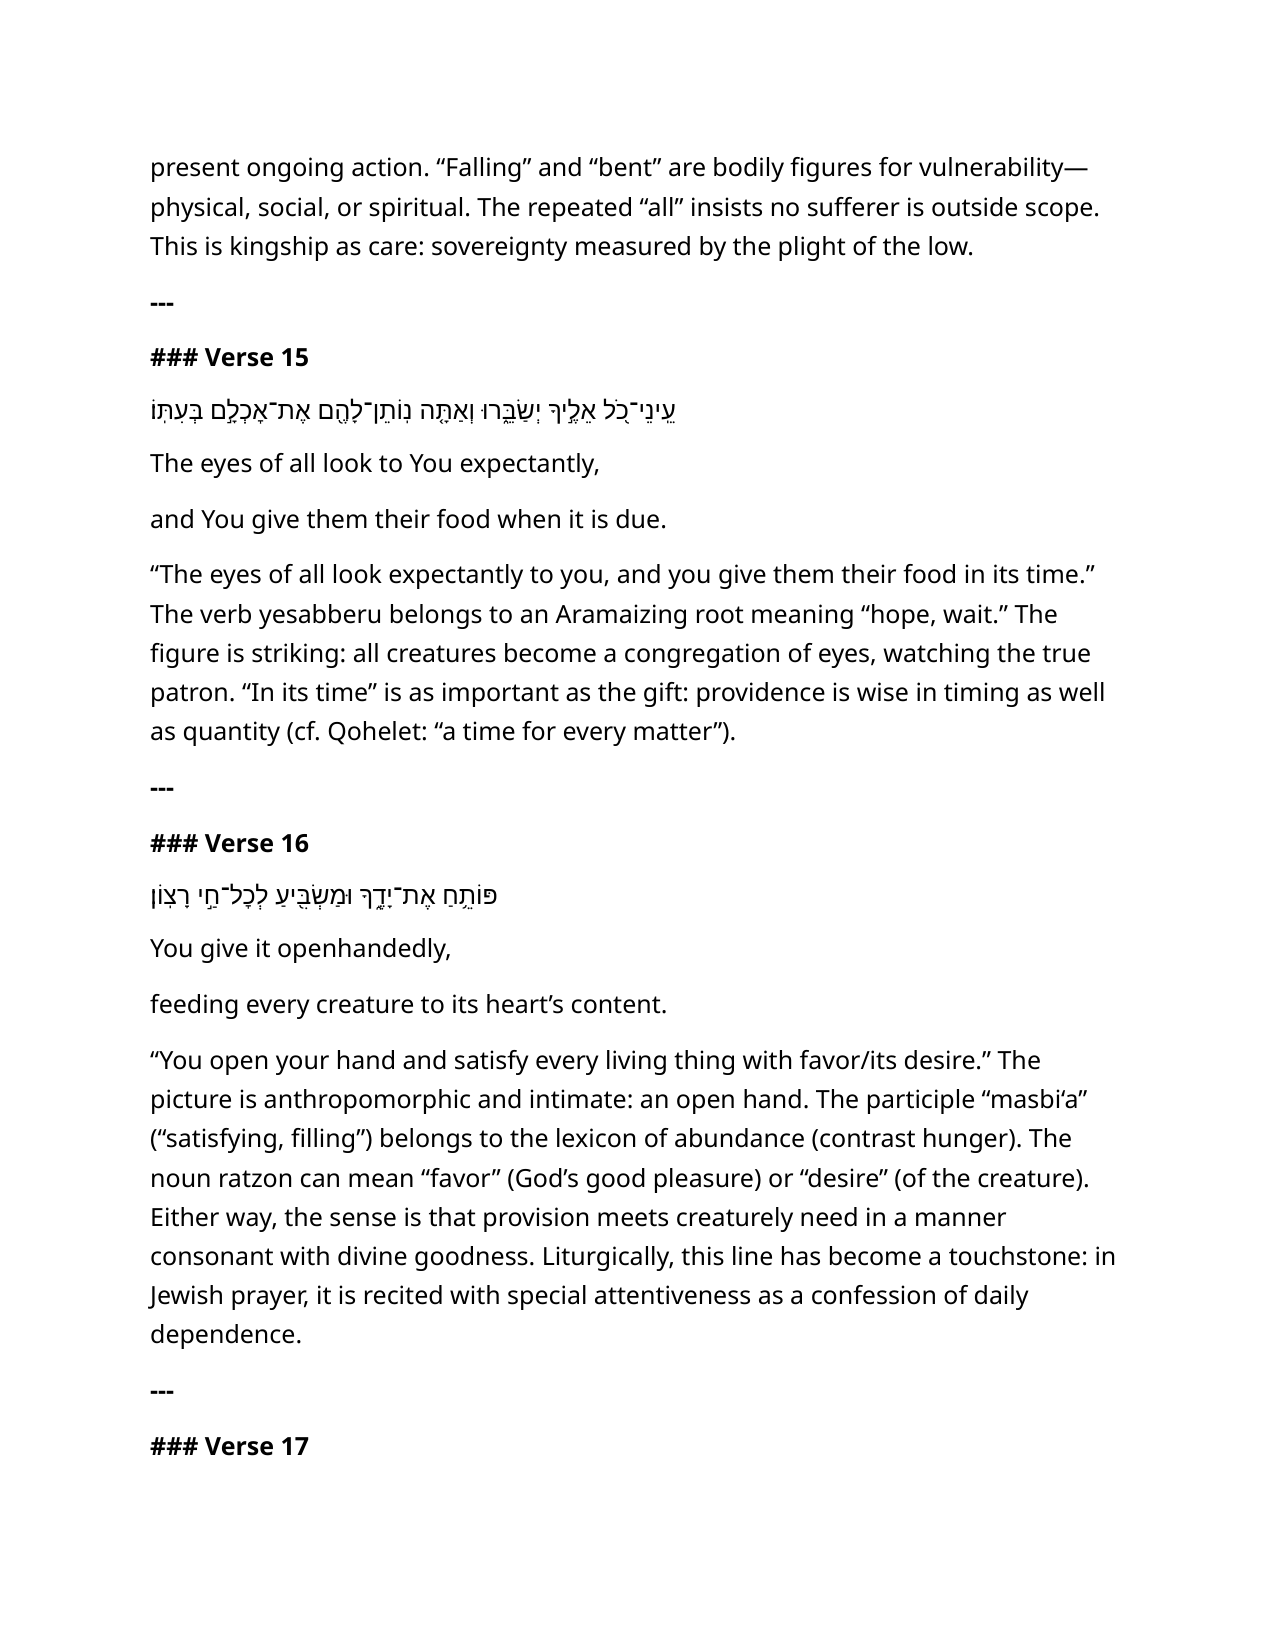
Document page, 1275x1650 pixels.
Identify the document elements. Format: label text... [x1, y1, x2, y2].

text You give it openhandedly, [150, 931, 1125, 965]
text feeding every creature to its heart’s content. [150, 987, 1125, 1021]
text --- [150, 770, 1125, 804]
text ### Verse 17 [150, 1428, 1125, 1463]
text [150, 150, 1125, 262]
text --- [150, 284, 1125, 318]
text עֵֽינֵי־כֹ֭ל אֵלֶ֣יךָ יְשַׂבֵּ֑רוּ וְאַתָּ֤ה נֽוֹתֵן־לָהֶ֖ם אֶת־אׇכְלָ֣ם בְּעִתּֽוֹ׃ [150, 396, 1125, 424]
text פּוֹתֵ֥חַ אֶת־יָדֶ֑ךָ וּמַשְׂבִּ֖יעַ לְכׇל־חַ֣י רָצֽוֹן׃ [150, 881, 1125, 910]
text “You open your hand and satisfy every living thing with favor/its desire.” The picture is anthropomorphic and intimate: an open hand. The participle “masbi‘a” (“satisfying, filling”) belongs to the lexicon of abundance (contrast hunger). The noun ratzon can mean “favor” (God’s good pleasure) or “desire” (of the creature). Either way, the sense is that provision meets creaturely need in a manner consonant with divine goodness. Liturgically, this line has become a touchstone: in Jewish prayer, it is recited with special attentiveness as a confession of daily dependence. [150, 1043, 1125, 1351]
text and You give them their food when it is due. [150, 501, 1125, 535]
text ### Verse 15 [150, 340, 1125, 374]
text --- [150, 1373, 1125, 1407]
text The eyes of all look to You expectantly, [150, 446, 1125, 479]
text ### Verse 16 [150, 826, 1125, 859]
text “The eyes of all look expectantly to you, and you give them their food in its time.” The verb yesabberu belongs to an Aramaizing root meaning “hope, wait.” The figure is striking: all creatures become a congregation of eyes, watching the true patron. “In its time” is as important as the gift: providence is wise in timing as well as quantity (cf. Qohelet: “a time for every matter”). [150, 557, 1125, 748]
